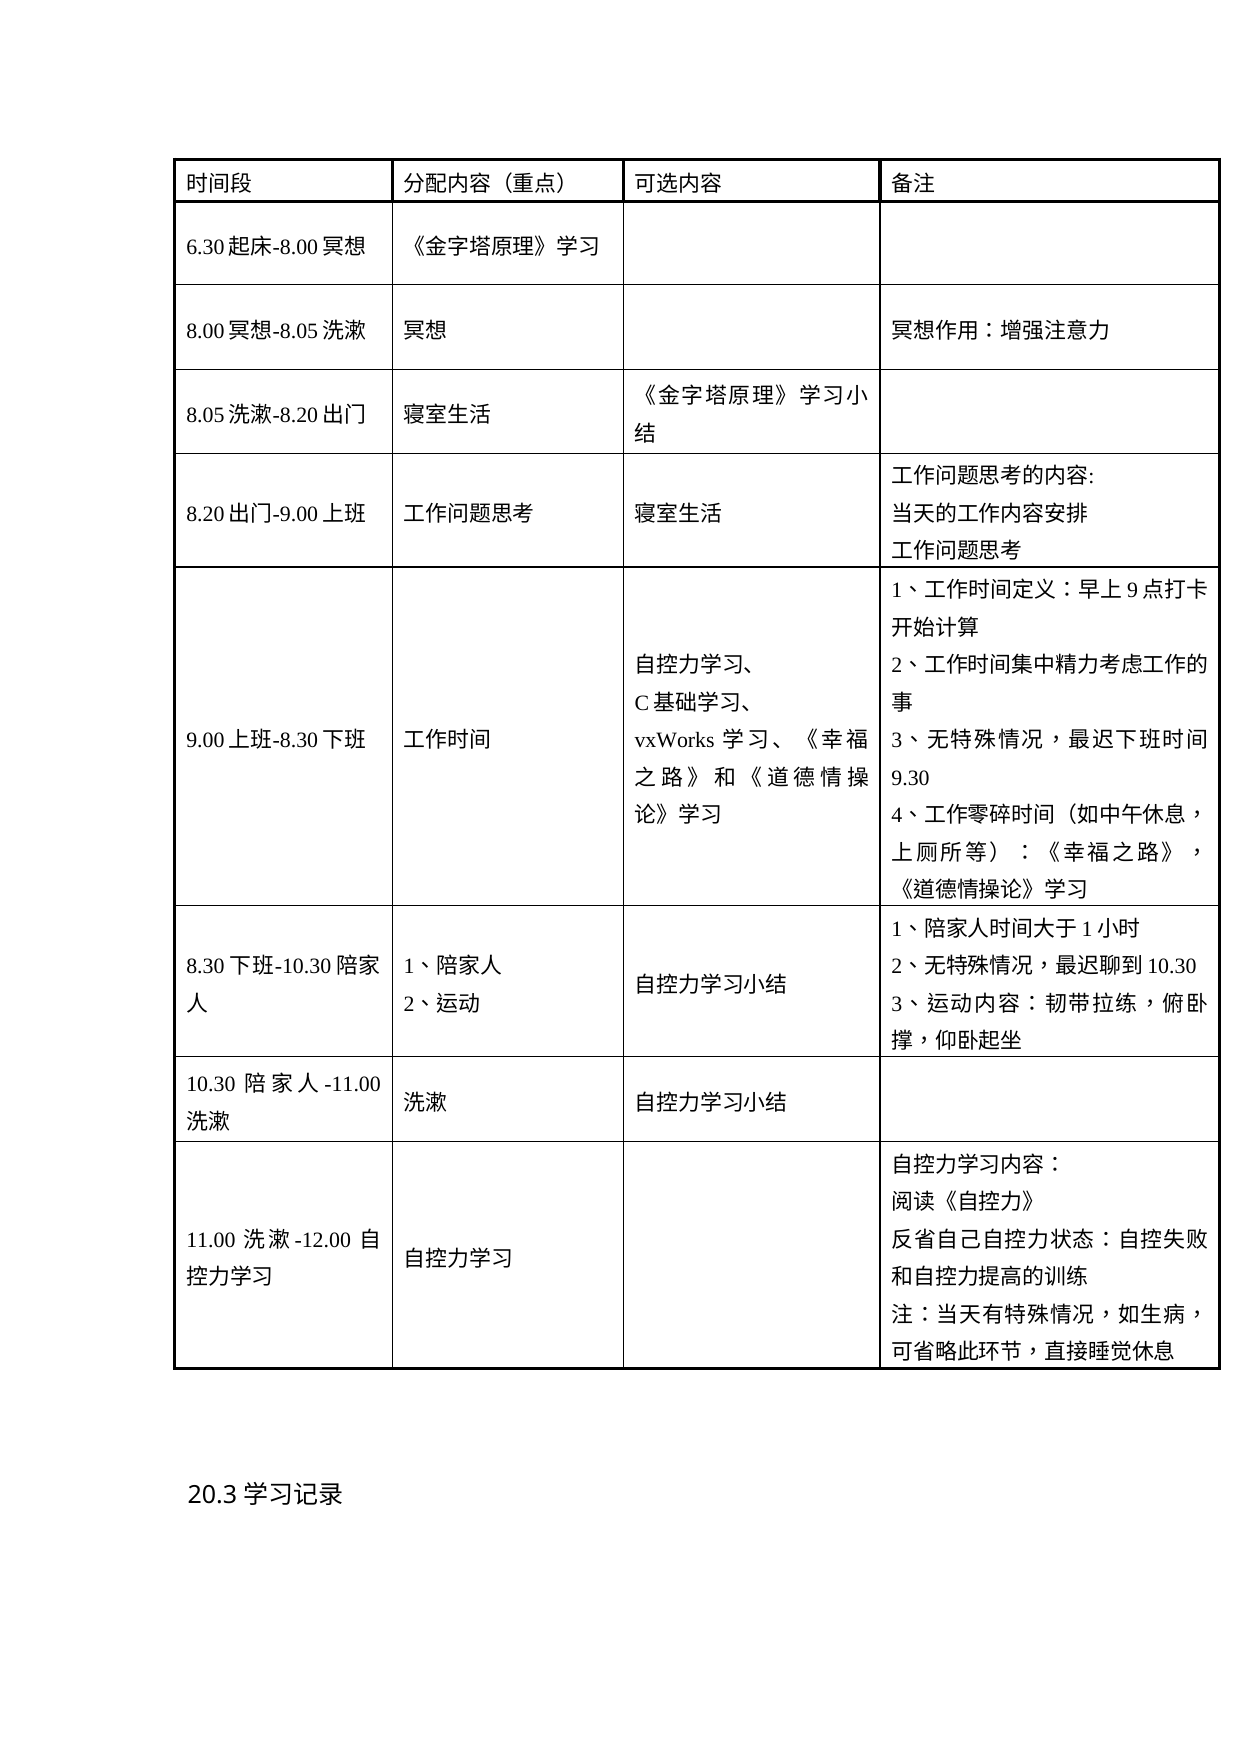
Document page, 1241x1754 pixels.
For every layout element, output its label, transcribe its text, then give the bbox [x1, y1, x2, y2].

table_header 备注 [882, 161, 1218, 200]
table_cell 自控力学习小结 [624, 906, 879, 1056]
table_cell 10.30陪家人-11.00 洗漱 [176, 1057, 392, 1141]
table_header 分配内容（重点） [394, 161, 622, 200]
table_cell 8.00冥想-8.05洗漱 [176, 285, 392, 369]
table_cell 冥想作用：增强注意力 [881, 285, 1218, 369]
table_cell 9.00上班-8.30下班 [176, 568, 392, 905]
table_cell 工作问题思考的内容: 当天的工作内容安排 工作问题思考 [881, 454, 1218, 566]
table_header 时间段 [176, 161, 391, 200]
table_cell [624, 285, 879, 369]
table_cell 冥想 [393, 285, 623, 369]
table_cell 6.30起床-8.00冥想 [176, 203, 392, 284]
table_cell 《金字塔原理》学习 [393, 203, 623, 284]
table_cell 1、工作时间定义：早上9点打卡开始计算 2、工作时间集中精力考虑工作的事 3、无特殊情况，最迟下班时间9.30 4、工作零碎时间（如中午休息，上厕所等）：《幸福之路》，《道德情操论》学习 [881, 568, 1218, 905]
table_cell 《金字塔原理》学习小结 [624, 370, 879, 453]
table_cell 8.05洗漱-8.20出门 [176, 370, 392, 453]
table_cell 8.30下班-10.30陪家人 [176, 906, 392, 1056]
table_cell 寝室生活 [393, 370, 623, 453]
table_cell 寝室生活 [624, 454, 879, 566]
table_cell 8.20出门-9.00上班 [176, 454, 392, 566]
table_cell 工作时间 [393, 568, 623, 905]
table_cell 洗漱 [393, 1057, 623, 1141]
table_header 可选内容 [625, 161, 878, 200]
table_cell 11.00洗漱-12.00自控力学习 [176, 1142, 392, 1367]
table_cell [624, 203, 879, 284]
table_cell 1、陪家人时间大于1小时 2、无特殊情况，最迟聊到10.30 3、运动内容：韧带拉练，俯卧撑，仰卧起坐 [881, 906, 1218, 1056]
table_cell 自控力学习、 C基础学习、 vxWorks学习、《幸福之路》和《道德情操论》学习 [624, 568, 879, 905]
table_cell 1、陪家人 2、运动 [393, 906, 623, 1056]
table_cell [881, 1057, 1218, 1141]
table_cell 自控力学习 [393, 1142, 623, 1367]
table_cell [881, 203, 1218, 284]
table_cell [881, 370, 1218, 453]
text 学习记录 [187, 1460, 1053, 1525]
table_cell 自控力学习小结 [624, 1057, 879, 1141]
table_cell 自控力学习内容： 阅读《自控力》 反省自己自控力状态：自控失败和自控力提高的训练 注：当天有特殊情况，如生病，可省略此环节，直接睡觉休息 [881, 1142, 1218, 1367]
table_cell [624, 1142, 879, 1367]
table_cell 工作问题思考 [393, 454, 623, 566]
